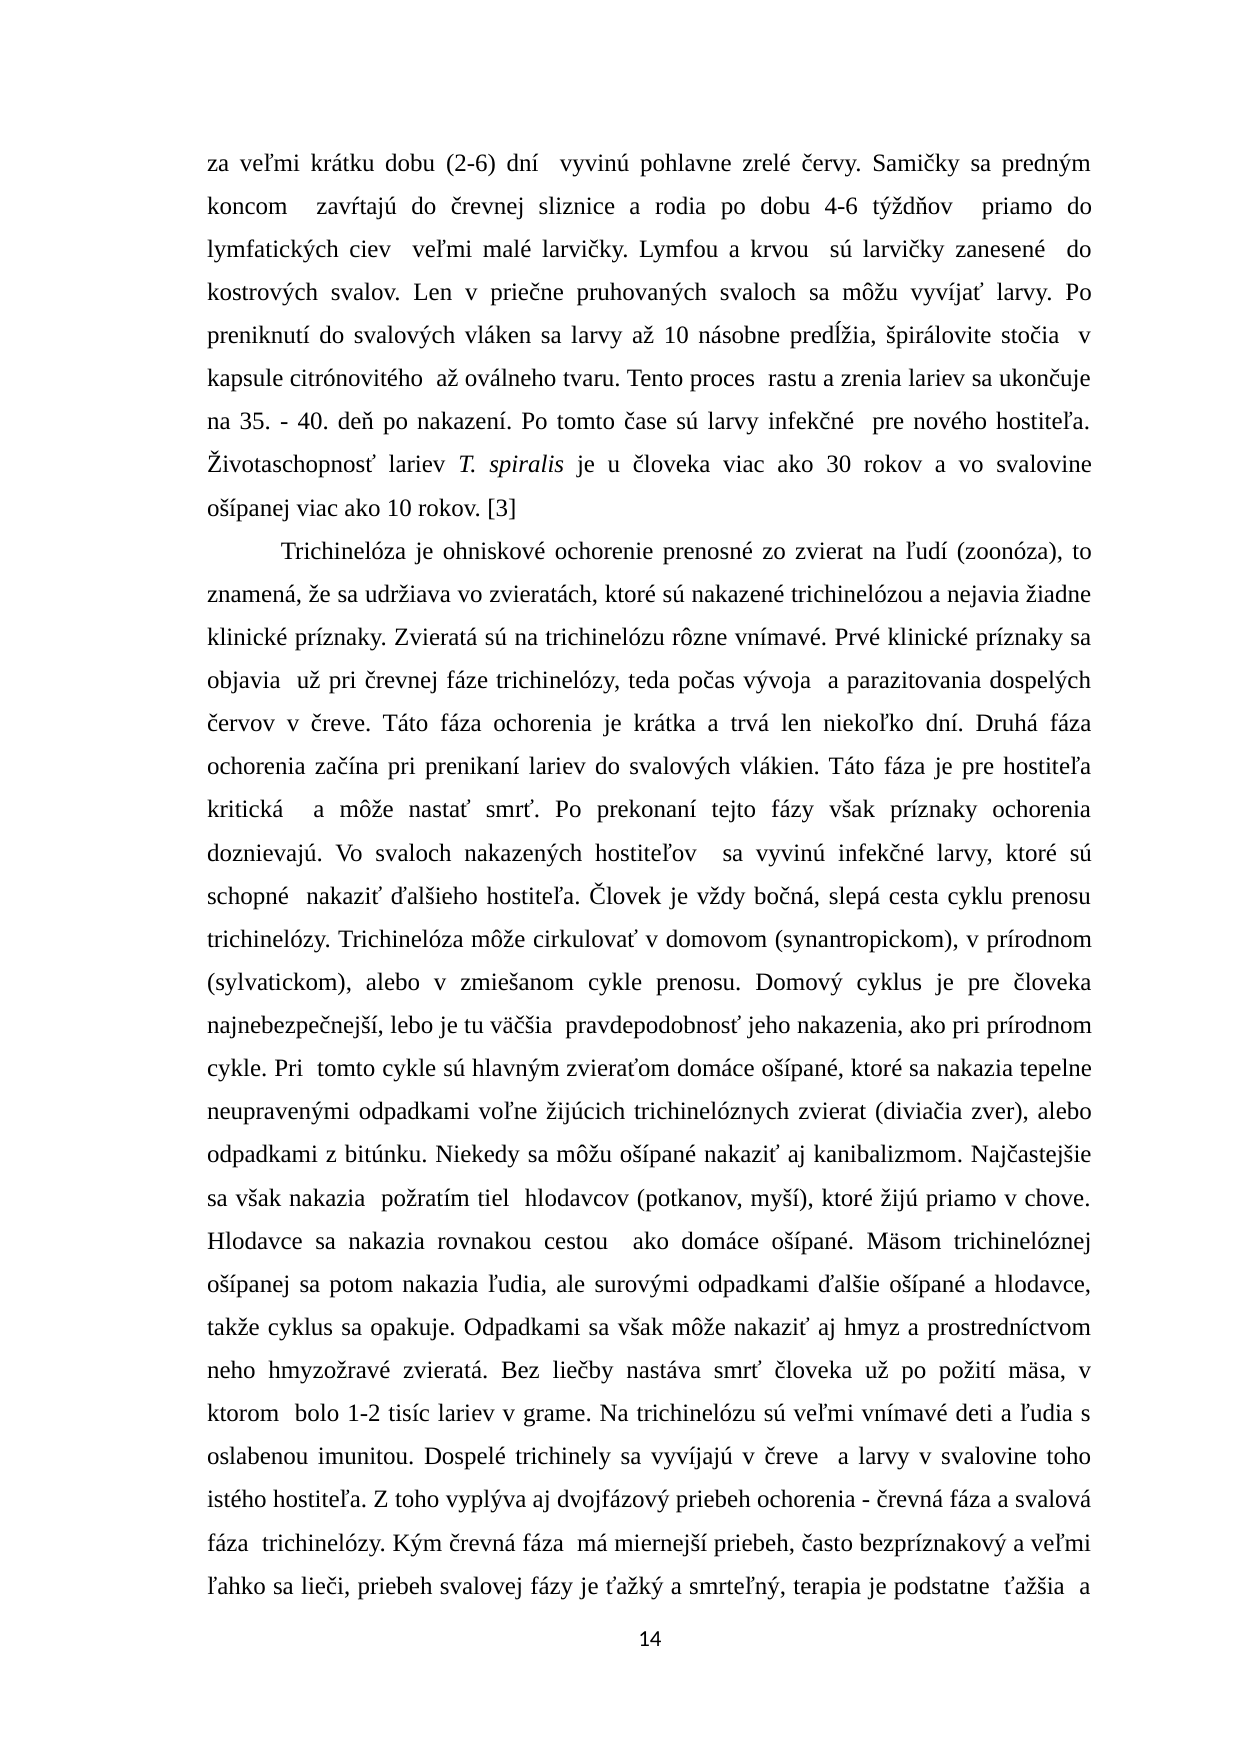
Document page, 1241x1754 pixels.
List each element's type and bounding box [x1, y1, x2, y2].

text [207, 536, 1092, 1599]
text [207, 148, 1092, 521]
